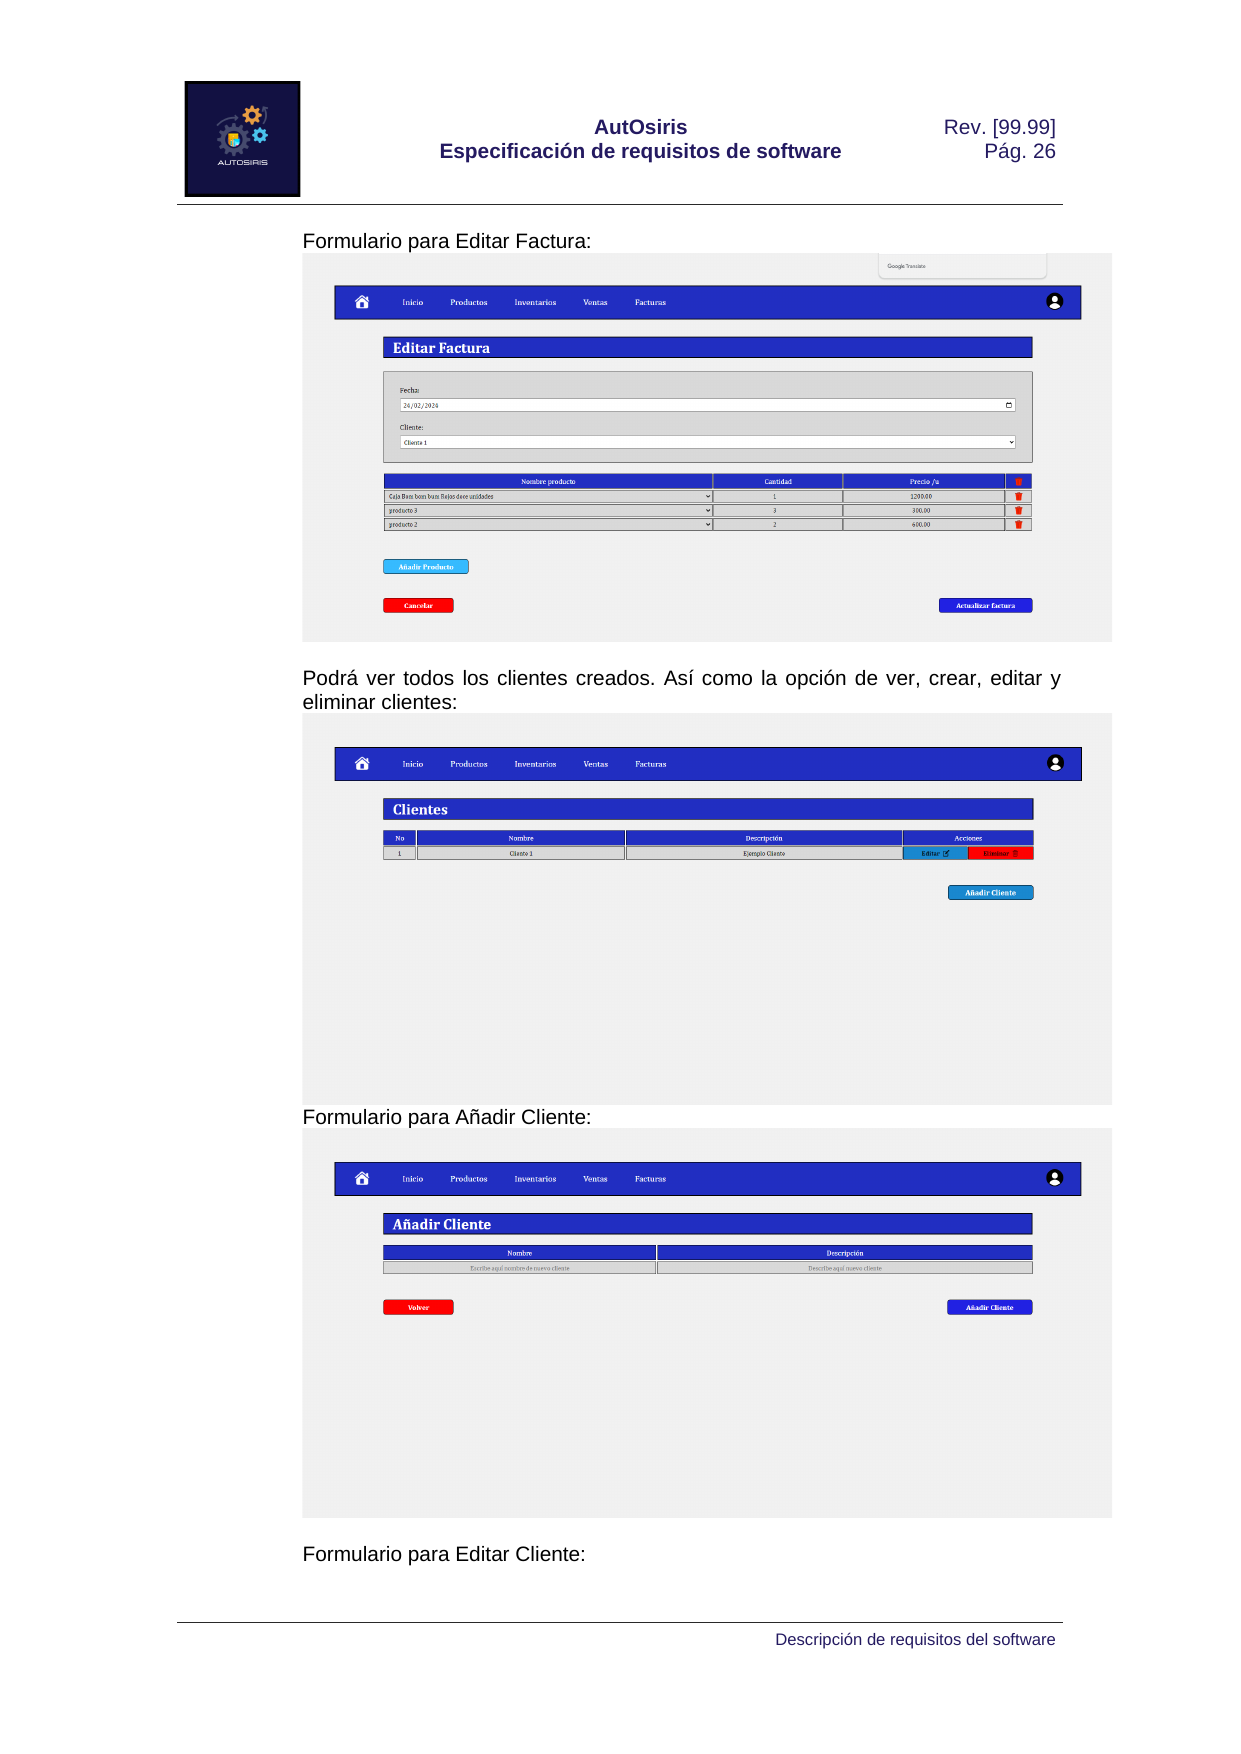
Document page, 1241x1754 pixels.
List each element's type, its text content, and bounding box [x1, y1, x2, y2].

text Podrá ver todos los clientes creados. Así como la opción de ver, crear, editar y eliminar clientes: [302, 666, 1063, 713]
text Formulario para Añadir Cliente: [229, 1104, 1063, 1128]
text Formulario para Editar Factura: [302, 229, 1063, 253]
picture [302, 713, 1113, 1105]
picture [302, 1128, 1113, 1518]
picture [302, 253, 1113, 642]
text Formulario para Editar Cliente: [302, 1541, 1063, 1565]
picture [184, 81, 301, 197]
